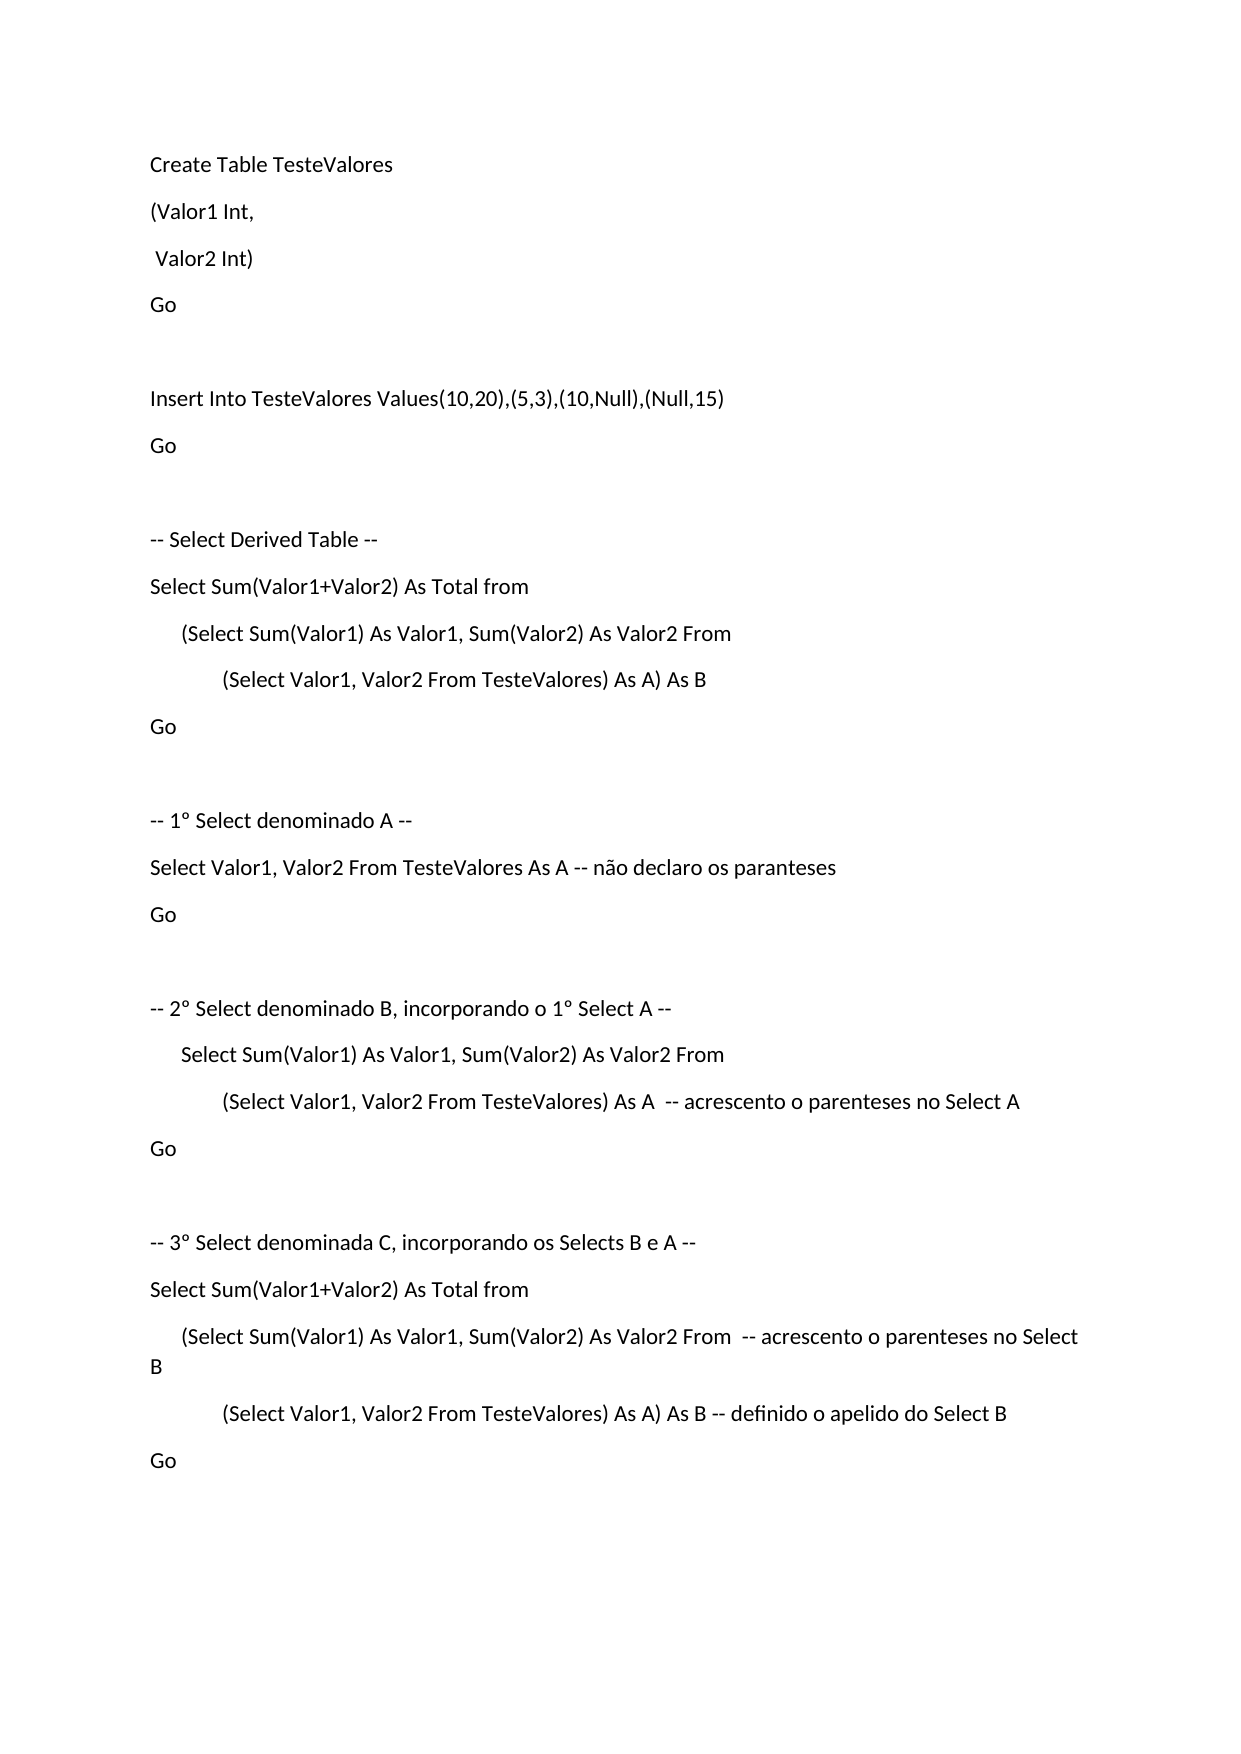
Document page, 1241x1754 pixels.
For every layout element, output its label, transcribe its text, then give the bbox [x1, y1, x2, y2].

text Go [150, 900, 1090, 928]
text Go [150, 431, 1090, 459]
text (Select Sum(Valor1) As Valor1, Sum(Valor2) As Valor2 From [150, 619, 1090, 647]
text Go [150, 712, 1090, 741]
text -- Select Derived Table -- [150, 525, 1090, 553]
text (Select Valor1, Valor2 From TesteValores) As A) As B [150, 666, 1090, 694]
text (Select Valor1, Valor2 From TesteValores) As A) As B -- definido o apelido do Select B [150, 1399, 1090, 1427]
text (Select Valor1, Valor2 From TesteValores) As A -- acrescento o parenteses no Select A [150, 1087, 1090, 1116]
text -- 1º Select denominado A -- [150, 806, 1090, 834]
text Go [150, 1134, 1090, 1162]
text Select Sum(Valor1+Valor2) As Total from [150, 572, 1090, 600]
text (Valor1 Int, [150, 197, 1090, 225]
text -- 2º Select denominado B, incorporando o 1º Select A -- [150, 994, 1090, 1022]
text Select Valor1, Valor2 From TesteValores As A -- não declaro os paranteses [150, 853, 1090, 881]
text Select Sum(Valor1+Valor2) As Total from [150, 1275, 1090, 1303]
text Go [150, 291, 1090, 319]
text -- 3º Select denominada C, incorporando os Selects B e A -- [150, 1228, 1090, 1256]
text Create Table TesteValores [150, 150, 1090, 178]
text Select Sum(Valor1) As Valor1, Sum(Valor2) As Valor2 From [150, 1041, 1090, 1069]
text Go [150, 1446, 1090, 1474]
text Insert Into TesteValores Values(10,20),(5,3),(10,Null),(Null,15) [150, 384, 1090, 412]
text (Select Sum(Valor1) As Valor1, Sum(Valor2) As Valor2 From -- acrescento o parenteses no Select B [150, 1322, 1090, 1380]
text Valor2 Int) [150, 244, 1090, 272]
